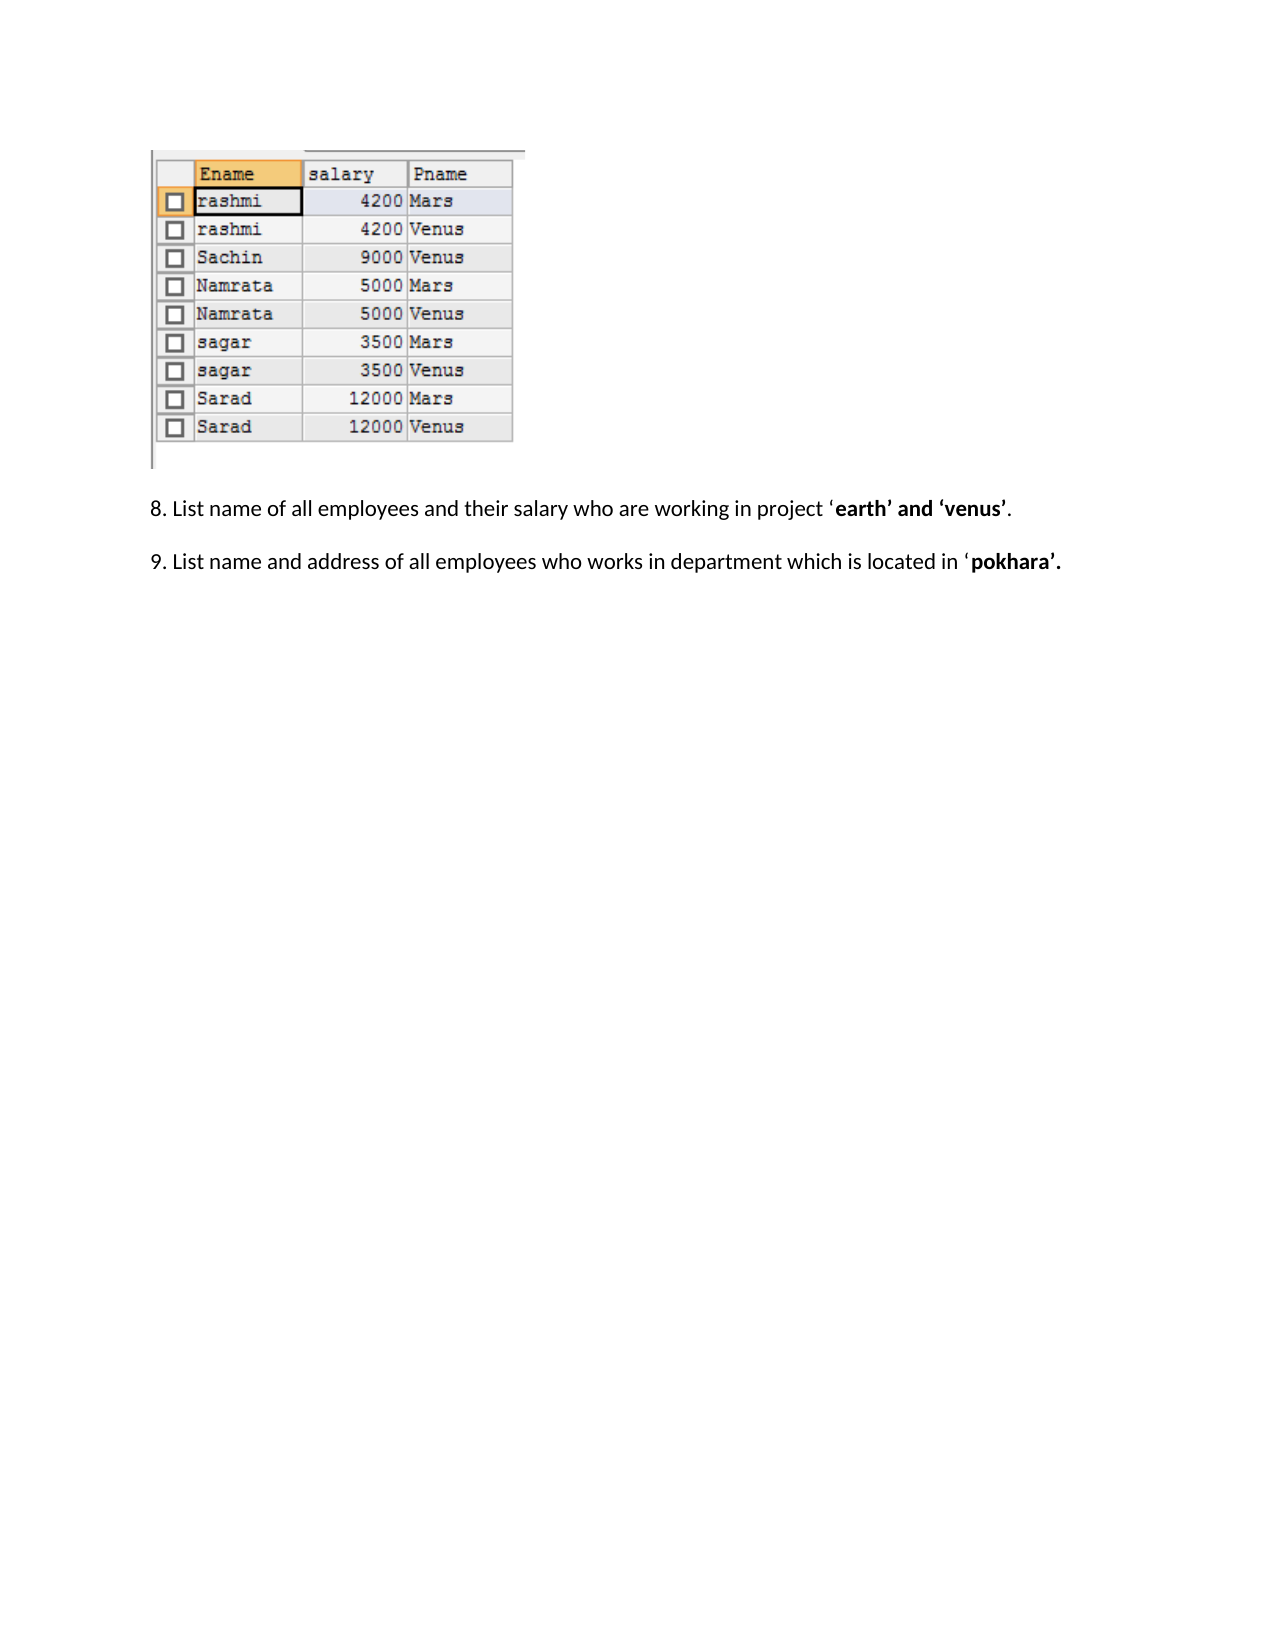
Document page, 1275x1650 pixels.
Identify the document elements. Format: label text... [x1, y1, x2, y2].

text 8. List name of all employees and their salary who are working in project ‘earth’ and ‘venus’. [150, 494, 1125, 522]
picture [150, 150, 525, 469]
text 9. List name and address of all employees who works in department which is located in ‘pokhara’. [150, 547, 1125, 575]
